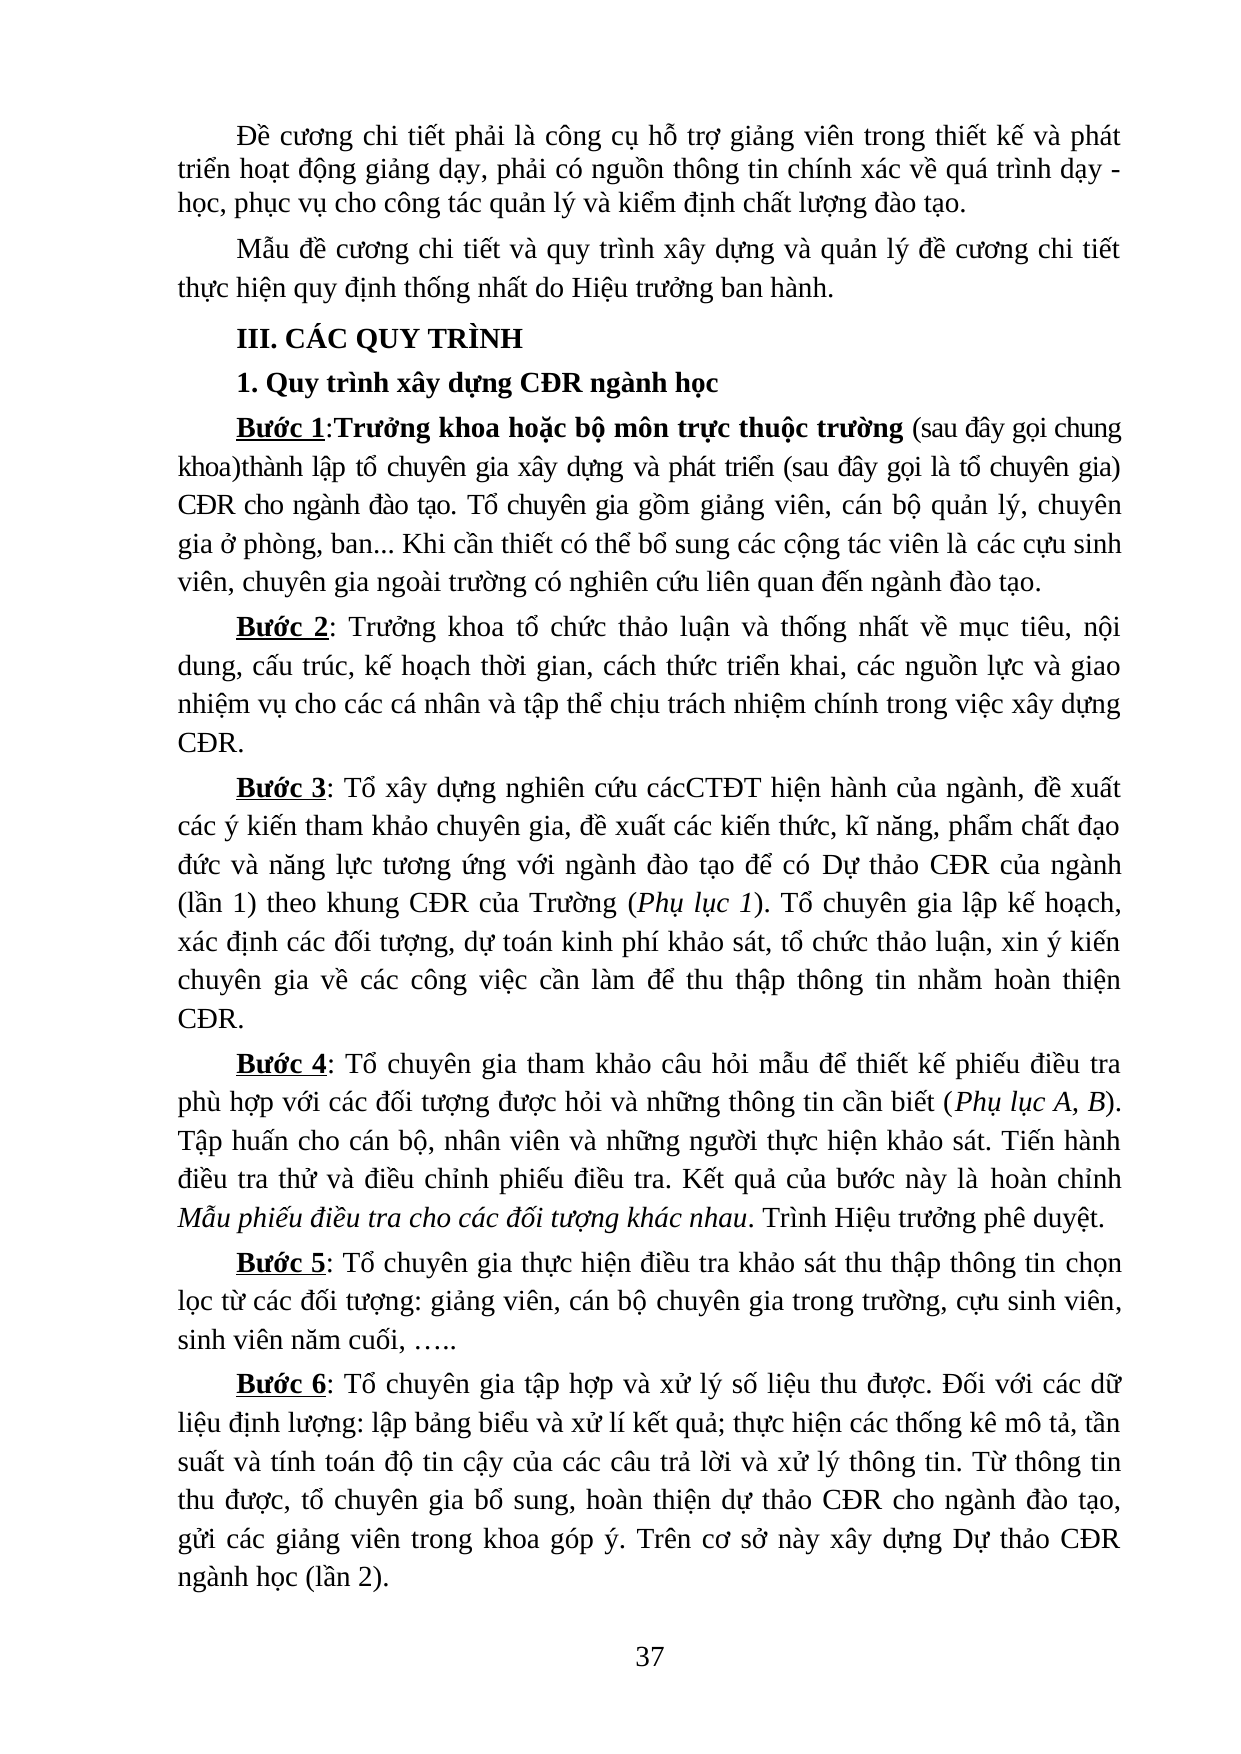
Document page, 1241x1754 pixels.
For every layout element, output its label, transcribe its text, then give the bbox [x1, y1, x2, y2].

text Bước 6: Tổ chuyên gia tập hợp và xử lý số liệu thu được. Đối với các dữ liệu định lượng: lập bảng biểu và xử lí kết quả; thực hiện các thống kê mô tả, tần suất và tính toán độ tin cậy của các câu trả lời và xử lý thông tin. Từ thông tin thu được, tổ chuyên gia bổ sung, hoàn thiện dự thảo CĐR cho ngành đào tạo, gửi các giảng viên trong khoa góp ý. Trên cơ sở này xây dựng Dự thảo CĐR ngành học (lần 2). [177, 1367, 1122, 1593]
text Bước 5: Tổ chuyên gia thực hiện điều tra khảo sát thu thập thông tin chọn lọc từ các đối tượng: giảng viên, cán bộ chuyên gia trong trường, cựu sinh viên, sinh viên năm cuối, ….. [177, 1245, 1122, 1355]
text Bước 1:Trưởng khoa hoặc bộ môn trực thuộc trường (sau đây gọi chung khoa)thành lập tổ chuyên gia xây dựng và phát triển (sau đây gọi là tổ chuyên gia) CĐR cho ngành đào tạo. Tổ chuyên gia gồm giảng viên, cán bộ quản lý, chuyên gia ở phòng, ban... Khi cần thiết có thể bổ sung các cộng tác viên là các cựu sinh viên, chuyên gia ngoài trường có nghiên cứu liên quan đến ngành đào tạo. [177, 410, 1122, 598]
text III. CÁC QUY TRÌNH [177, 321, 1122, 354]
text Đề cương chi tiết phải là công cụ hỗ trợ giảng viên trong thiết kế và phát triển hoạt động giảng dạy, phải có nguồn thông tin chính xác về quá trình dạy - học, phục vụ cho công tác quản lý và kiểm định chất lượng đào tạo. [177, 118, 1122, 219]
text Bước 4: Tổ chuyên gia tham khảo câu hỏi mẫu để thiết kế phiếu điều tra phù hợp với các đối tượng được hỏi và những thông tin cần biết (Phụ lục A, B). Tập huấn cho cán bộ, nhân viên và những người thực hiện khảo sát. Tiến hành điều tra thử và điều chỉnh phiếu điều tra. Kết quả của bước này là hoàn chỉnh Mẫu phiếu điều tra cho các đối tượng khác nhau. Trình Hiệu trưởng phê duyệt. [177, 1046, 1122, 1233]
text Bước 3: Tổ xây dựng nghiên cứu cácCTĐT hiện hành của ngành, đề xuất các ý kiến tham khảo chuyên gia, đề xuất các kiến thức, kĩ năng, phẩm chất đạo đức và năng lực tương ứng với ngành đào tạo để có Dự thảo CĐR của ngành (lần 1) theo khung CĐR của Trường (Phụ lục 1). Tổ chuyên gia lập kế hoạch, xác định các đối tượng, dự toán kinh phí khảo sát, tổ chức thảo luận, xin ý kiến chuyên gia về các công việc cần làm để thu thập thông tin nhằm hoàn thiện CĐR. [177, 770, 1122, 1034]
text Mẫu đề cương chi tiết và quy trình xây dựng và quản lý đề cương chi tiết thực hiện quy định thống nhất do Hiệu trưởng ban hành. [177, 231, 1122, 303]
text 1. Quy trình xây dựng CĐR ngành học [177, 366, 1122, 399]
text Bước 2: Trưởng khoa tổ chức thảo luận và thống nhất về mục tiêu, nội dung, cấu trúc, kế hoạch thời gian, cách thức triển khai, các nguồn lực và giao nhiệm vụ cho các cá nhân và tập thể chịu trách nhiệm chính trong việc xây dựng CĐR. [177, 609, 1122, 758]
